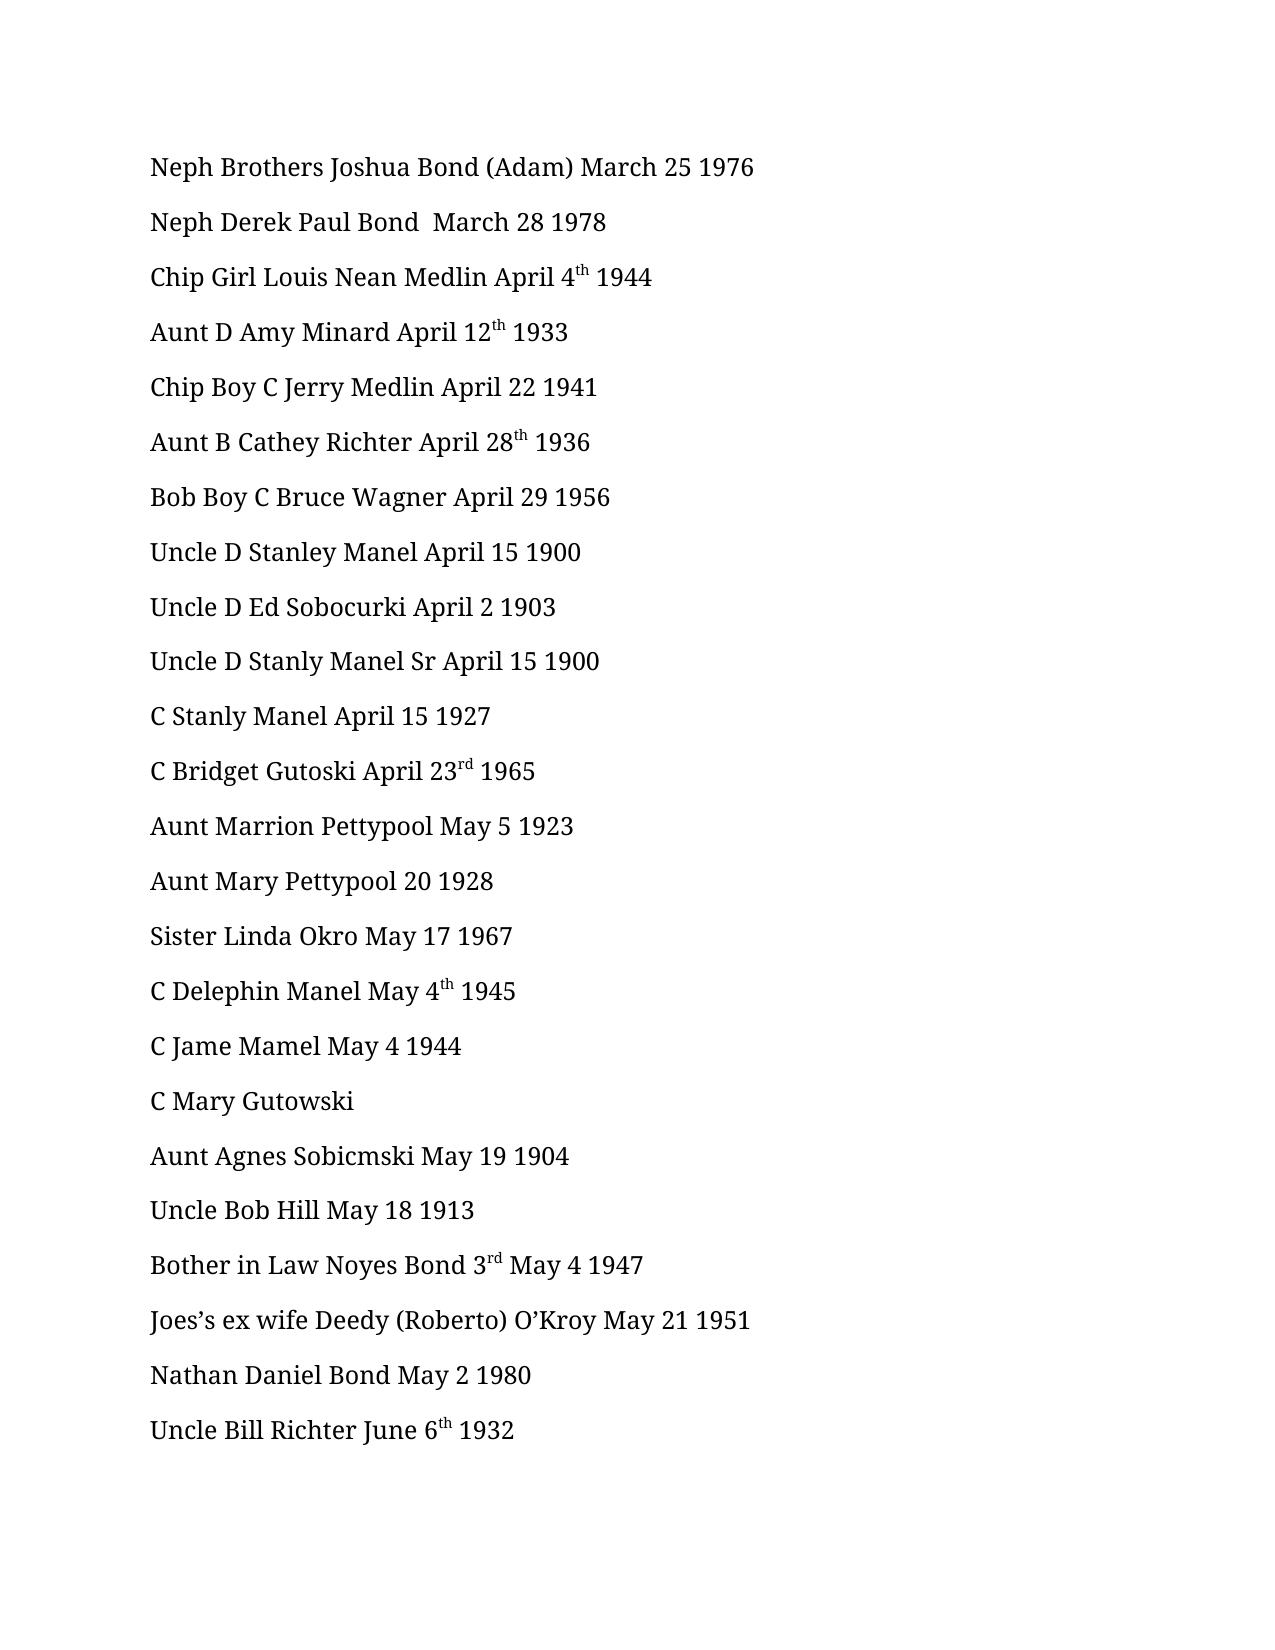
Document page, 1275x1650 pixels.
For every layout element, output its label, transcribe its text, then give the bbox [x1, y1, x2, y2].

text Uncle Bob Hill May 18 1913 [150, 1193, 1125, 1227]
text Bob Boy C Bruce Wagner April 29 1956 [150, 479, 1125, 513]
text Uncle D Stanley Manel April 15 1900 [150, 534, 1125, 568]
text Chip Girl Louis Nean Medlin April 4th 1944 [150, 260, 1125, 294]
text Aunt B Cathey Richter April 28th 1936 [150, 424, 1125, 458]
text Neph Derek Paul Bond March 28 1978 [150, 205, 1125, 239]
text Uncle D Ed Sobocurki April 2 1903 [150, 589, 1125, 623]
text Uncle D Stanly Manel Sr April 15 1900 [150, 644, 1125, 678]
text Chip Boy C Jerry Medlin April 22 1941 [150, 369, 1125, 404]
text Aunt Agnes Sobicmski May 19 1904 [150, 1138, 1125, 1172]
text C Bridget Gutoski April 23rd 1965 [150, 754, 1125, 788]
text C Stanly Manel April 15 1927 [150, 699, 1125, 733]
text C Mary Gutowski [150, 1083, 1125, 1117]
text Nathan Daniel Bond May 2 1980 [150, 1358, 1125, 1392]
text C Jame Mamel May 4 1944 [150, 1028, 1125, 1062]
text Aunt D Amy Minard April 12th 1933 [150, 315, 1125, 349]
text Aunt Mary Pettypool 20 1928 [150, 864, 1125, 898]
text C Delephin Manel May 4th 1945 [150, 973, 1125, 1007]
text Joes’s ex wife Deedy (Roberto) O’Kroy May 21 1951 [150, 1303, 1125, 1337]
text Aunt Marrion Pettypool May 5 1923 [150, 809, 1125, 843]
text Bother in Law Noyes Bond 3rd May 4 1947 [150, 1248, 1125, 1282]
text Uncle Bill Richter June 6th 1932 [150, 1413, 1125, 1447]
text Neph Brothers Joshua Bond (Adam) March 25 1976 [150, 150, 1125, 184]
text Sister Linda Okro May 17 1967 [150, 918, 1125, 953]
